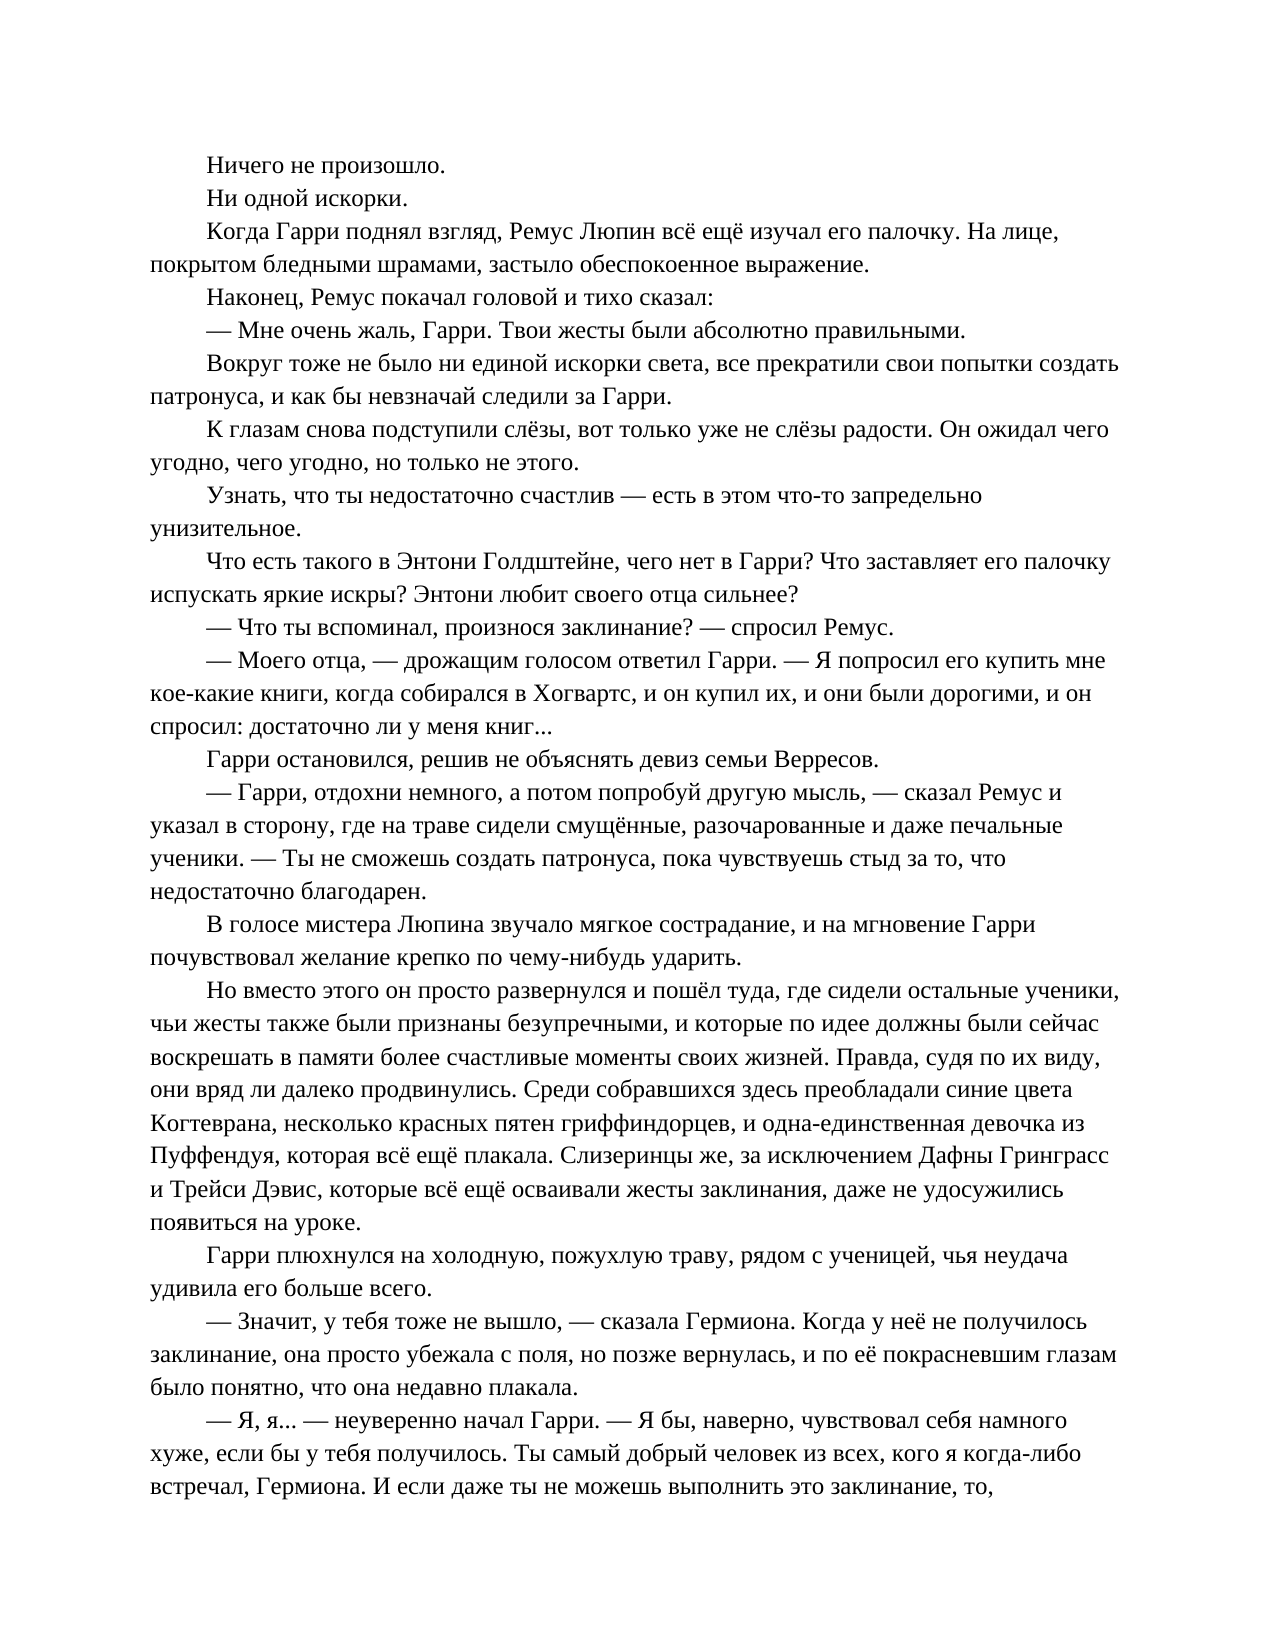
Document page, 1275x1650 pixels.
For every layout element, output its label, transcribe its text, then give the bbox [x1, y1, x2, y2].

text — Значит, у тебя тоже не вышло, — сказала Гермиона. Когда у неё не получилось заклинание, она просто убежала с поля, но позже вернулась, и по её покрасневшим глазам было понятно, что она недавно плакала. [150, 1306, 1125, 1401]
text Ни одной искорки. [150, 183, 1125, 212]
text Гарри остановился, решив не объяснять девиз семьи Верресов. [150, 744, 1125, 773]
text Гарри плюхнулся на холодную, пожухлую траву, рядом с ученицей, чья неудача удивила его больше всего. [150, 1240, 1125, 1301]
text — Моего отца, — дрожащим голосом ответил Гарри. — Я попросил его купить мне кое-какие книги, когда собирался в Хогвартс, и он купил их, и они были дорогими, и он спросил: достаточно ли у меня книг... [150, 645, 1125, 740]
text Вокруг тоже не было ни единой искорки света, все прекратили свои попытки создать патронуса, и как бы невзначай следили за Гарри. [150, 348, 1125, 410]
text Когда Гарри поднял взгляд, Ремус Люпин всё ещё изучал его палочку. На лице, покрытом бледными шрамами, застыло обеспокоенное выражение. [150, 216, 1125, 278]
text — Гарри, отдохни немного, а потом попробуй другую мысль, — сказал Ремус и указал в сторону, где на траве сидели смущённые, разочарованные и даже печальные ученики. — Ты не сможешь создать патронуса, пока чувствуешь стыд за то, что недостаточно благодарен. [150, 777, 1125, 905]
text Что есть такого в Энтони Голдштейне, чего нет в Гарри? Что заставляет его палочку испускать яркие искры? Энтони любит своего отца сильнее? [150, 546, 1125, 608]
text Наконец, Ремус покачал головой и тихо сказал: [150, 282, 1125, 311]
text В голосе мистера Люпина звучало мягкое сострадание, и на мгновение Гарри почувствовал желание крепко по чему-нибудь ударить. [150, 909, 1125, 971]
text — Что ты вспоминал, произнося заклинание? — спросил Ремус. [150, 612, 1125, 641]
text Но вместо этого он просто развернулся и пошёл туда, где сидели остальные ученики, чьи жесты также были признаны безупречными, и которые по идее должны были сейчас воскрешать в памяти более счастливые моменты своих жизней. Правда, судя по их виду, они вряд ли далеко продвинулись. Среди собравшихся здесь преобладали синие цвета Когтеврана, несколько красных пятен гриффиндорцев, и одна-единственная девочка из Пуффендуя, которая всё ещё плакала. Слизеринцы же, за исключением Дафны Гринграсс и Трейси Дэвис, которые всё ещё осваивали жесты заклинания, даже не удосужились появиться на уроке. [150, 976, 1125, 1235]
text Ничего не произошло. [150, 150, 1125, 179]
text К глазам снова подступили слёзы, вот только уже не слёзы радости. Он ожидал чего угодно, чего угодно, но только не этого. [150, 414, 1125, 476]
text — Мне очень жаль, Гарри. Твои жесты были абсолютно правильными. [150, 315, 1125, 344]
text Узнать, что ты недостаточно счастлив — есть в этом что-то запредельно унизительное. [150, 480, 1125, 542]
